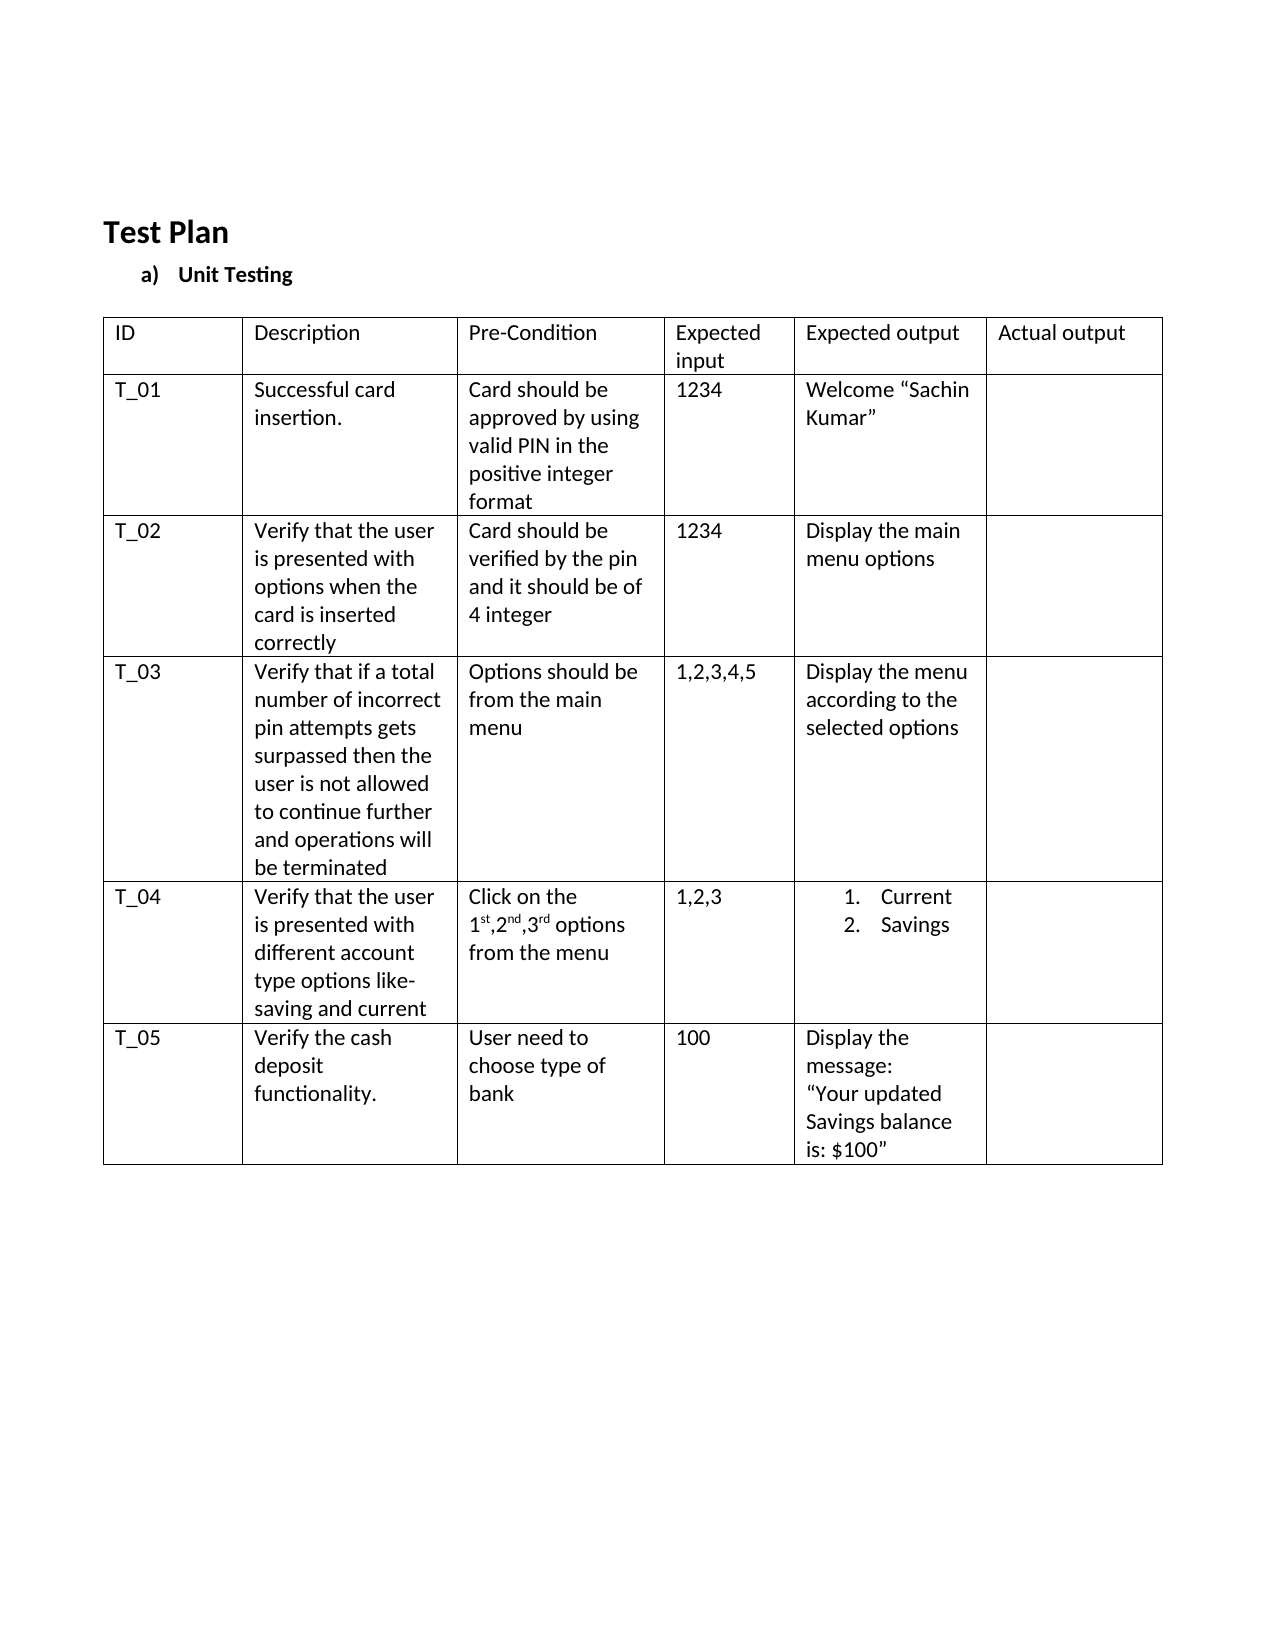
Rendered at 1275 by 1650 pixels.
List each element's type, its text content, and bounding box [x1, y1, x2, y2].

table_cell [987, 1024, 1162, 1163]
table_cell Display the message: “Your updated Savings balance is: $100” [795, 1024, 986, 1163]
table_header Description [243, 318, 457, 374]
table_cell Current Savings [795, 882, 986, 1022]
table_cell Verify that if a total number of incorrect pin attempts gets surpassed then the user is not allowed to continue further and operations will be terminated [243, 657, 457, 881]
table_cell 1,2,3,4,5 [665, 657, 794, 881]
table_cell Verify the cash deposit functionality. [243, 1024, 457, 1163]
table_cell T_02 [104, 516, 242, 656]
table_header Actual output [987, 318, 1162, 374]
table_cell 1234 [665, 375, 794, 515]
table_header Expected output [795, 318, 986, 374]
table_cell [987, 516, 1162, 656]
table_cell T_03 [104, 657, 242, 881]
table_cell T_01 [104, 375, 242, 515]
subtitle Test Plan [103, 212, 1162, 252]
table_cell Options should be from the main menu [458, 657, 664, 881]
table_cell 1,2,3 [665, 882, 794, 1022]
table_cell 100 [665, 1024, 794, 1163]
table_cell T_04 [104, 882, 242, 1022]
table_cell Successful card insertion. [243, 375, 457, 515]
table_cell Display the main menu options [795, 516, 986, 656]
table_cell Verify that the user is presented with options when the card is inserted correctly [243, 516, 457, 656]
table_cell Click on the 1st,2nd,3rd options from the menu [458, 882, 664, 1022]
table_cell T_05 [104, 1024, 242, 1163]
table_cell [987, 375, 1162, 515]
table_cell Card should be approved by using valid PIN in the positive integer format [458, 375, 664, 515]
table_cell User need to choose type of bank [458, 1024, 664, 1163]
table_header Pre-Condition [458, 318, 664, 374]
table_cell Display the menu according to the selected options [795, 657, 986, 881]
table_cell Verify that the user is presented with different account type options like- saving and current [243, 882, 457, 1022]
table_header Expected input [665, 318, 794, 374]
table_cell [987, 882, 1162, 1022]
table_cell [987, 657, 1162, 881]
table_header ID [104, 318, 242, 374]
table_cell Welcome “Sachin Kumar” [795, 375, 986, 515]
table_cell 1234 [665, 516, 794, 656]
list Unit Testing [141, 261, 1162, 289]
table_cell Card should be verified by the pin and it should be of 4 integer [458, 516, 664, 656]
